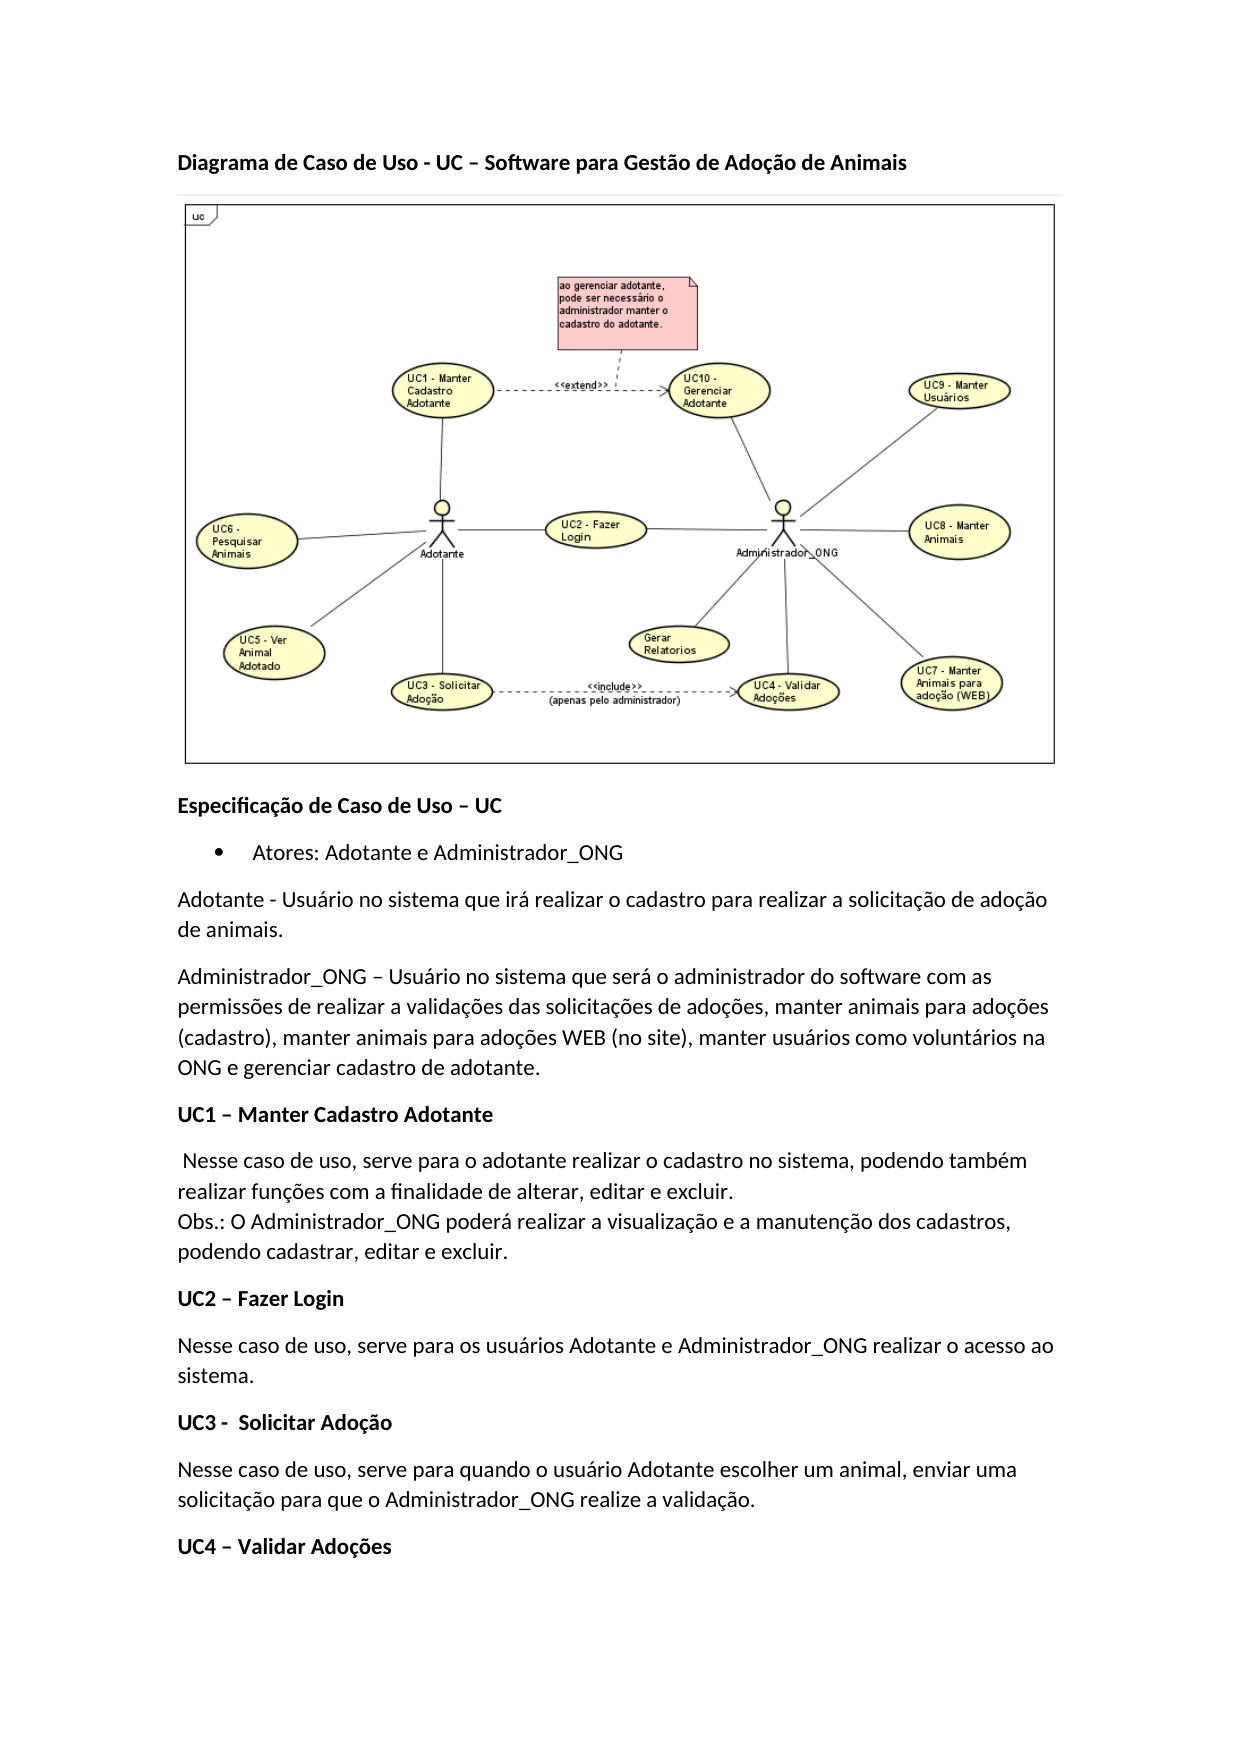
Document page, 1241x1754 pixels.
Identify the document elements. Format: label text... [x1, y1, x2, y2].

text UC1 – Manter Cadastro Adotante [177, 1100, 1063, 1128]
text Adotante - Usuário no sistema que irá realizar o cadastro para realizar a solicitação de adoção de animais. [177, 885, 1063, 943]
list Atores: Adotante e Administrador_ONG [215, 838, 1063, 866]
text UC2 – Fazer Login [177, 1284, 1063, 1312]
picture [177, 194, 1064, 773]
text UC3 - Solicitar Adoção [177, 1408, 1063, 1436]
text Nesse caso de uso, serve para o adotante realizar o cadastro no sistema, podendo também realizar funções com a finalidade de alterar, editar e excluir. Obs.: O Administrador_ONG poderá realizar a visualização e a manutenção dos cadastros, podendo cadastrar, editar e excluir. [177, 1147, 1063, 1265]
text UC4 – Validar Adoções [177, 1532, 1063, 1560]
text Especificação de Caso de Uso – UC [177, 791, 1063, 819]
text Diagrama de Caso de Uso - UC – Software para Gestão de Adoção de Animais [177, 148, 1063, 176]
text Nesse caso de uso, serve para quando o usuário Adotante escolher um animal, enviar uma solicitação para que o Administrador_ONG realize a validação. [177, 1455, 1063, 1513]
text Administrador_ONG – Usuário no sistema que será o administrador do software com as permissões de realizar a validações das solicitações de adoções, manter animais para adoções (cadastro), manter animais para adoções WEB (no site), manter usuários como voluntários na ONG e gerenciar cadastro de adotante. [177, 962, 1063, 1081]
text Nesse caso de uso, serve para os usuários Adotante e Administrador_ONG realizar o acesso ao sistema. [177, 1331, 1063, 1389]
